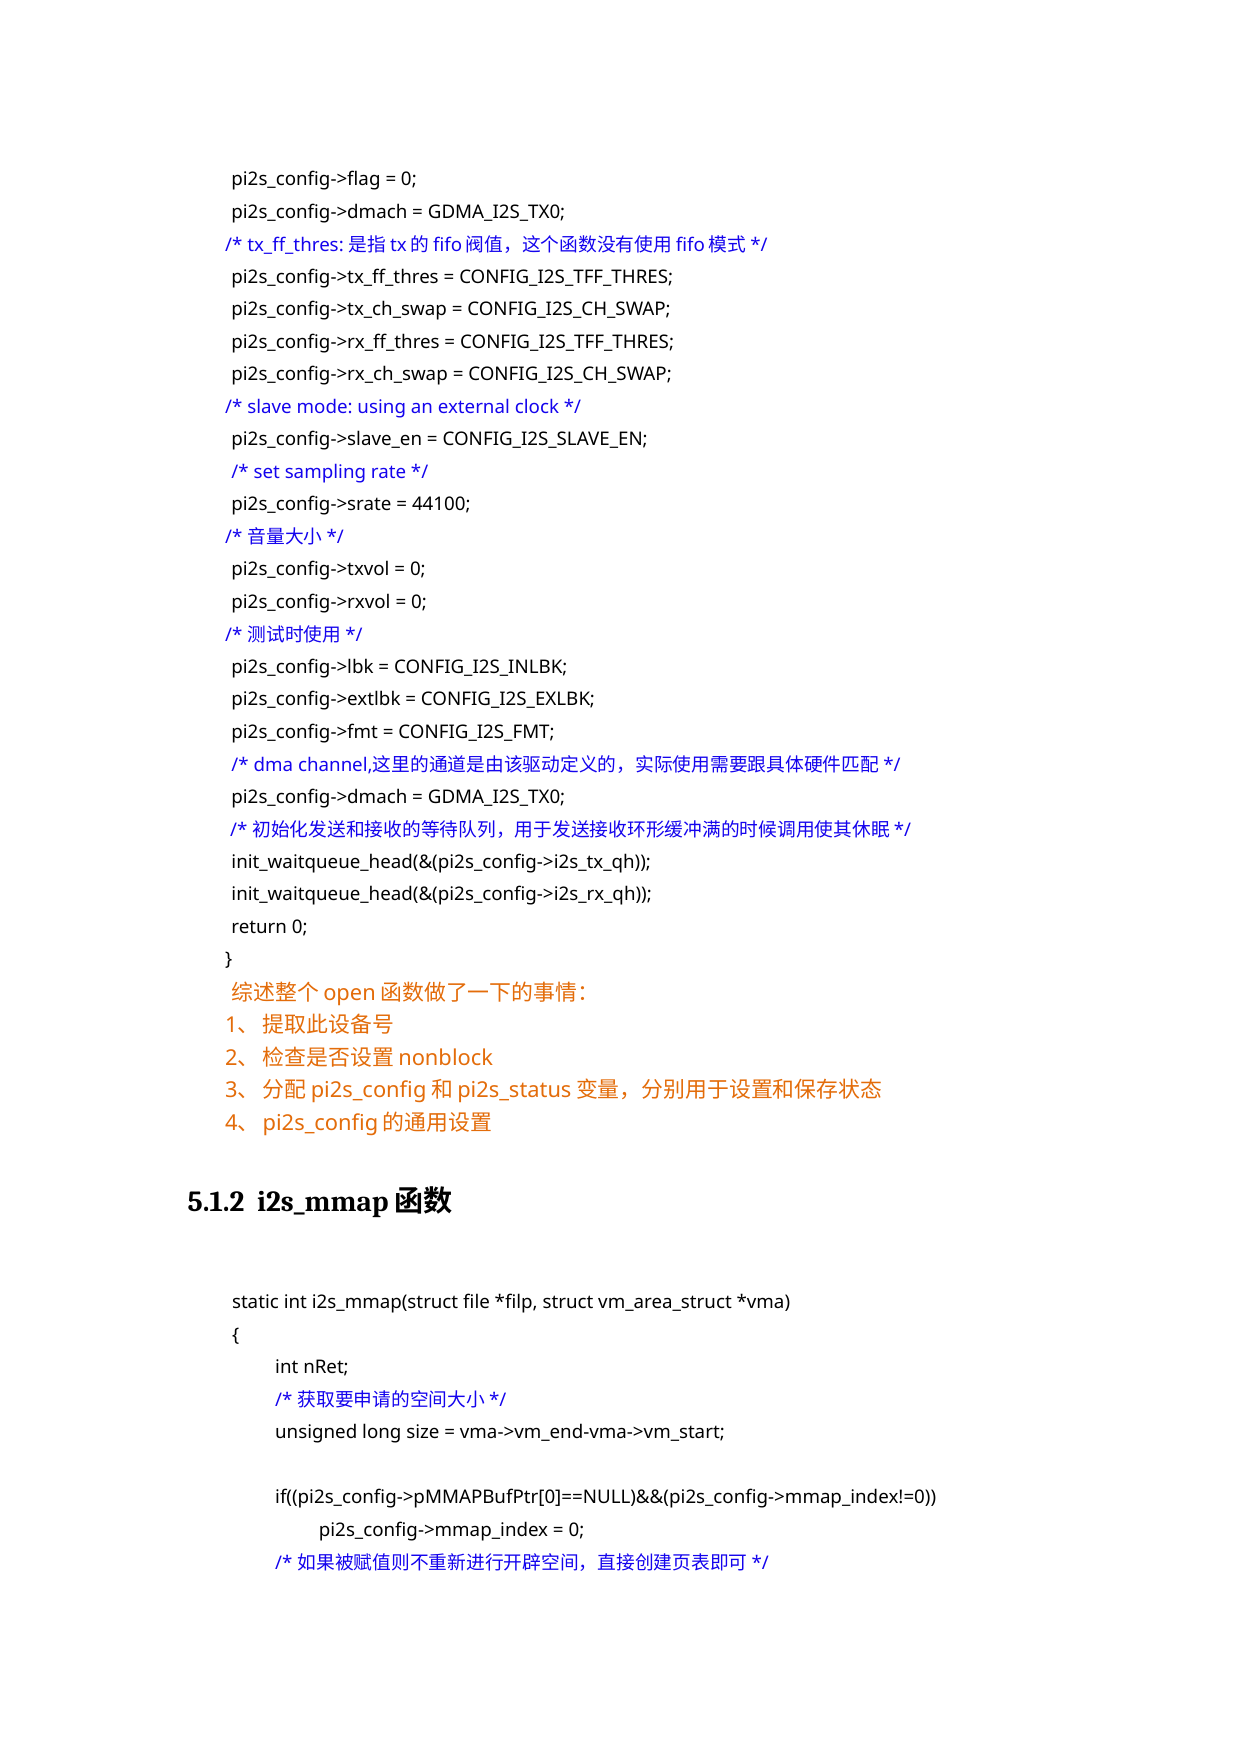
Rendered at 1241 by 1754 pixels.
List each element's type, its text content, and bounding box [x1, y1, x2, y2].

list 分配pi2s_config和pi2s_status变量，分别用于设置和保存状态 [225, 1072, 1053, 1104]
list pi2s_config->flag = 0; [187, 162, 1053, 194]
list pi2s_config->lbk = CONFIG_I2S_INLBK; [187, 649, 1053, 682]
list /* slave mode: using an external clock */ [187, 389, 1053, 422]
list /* set sampling rate */ [187, 454, 1053, 487]
list pi2s_config->txvol = 0; [187, 552, 1053, 584]
list /* 测试时使用 */ [187, 617, 1053, 649]
text unsigned long size = vma->vm_end-vma->vm_start; [232, 1415, 1053, 1447]
list pi2s_config->extlbk = CONFIG_I2S_EXLBK; [187, 682, 1053, 714]
list 检查是否设置nonblock [225, 1039, 1053, 1072]
text if((pi2s_config->pMMAPBufPtr[0]==NULL)&&(pi2s_config->mmap_index!=0)) [232, 1480, 1053, 1512]
list pi2s_config->srate = 44100; [187, 487, 1053, 519]
list } [187, 942, 1053, 974]
list pi2s_config->tx_ch_swap = CONFIG_I2S_CH_SWAP; [187, 292, 1053, 324]
text init_waitqueue_head(&(pi2s_config->i2s_rx_qh)); [187, 877, 1053, 909]
list pi2s_config->tx_ff_thres = CONFIG_I2S_TFF_THRES; [187, 259, 1053, 292]
list 综述整个open函数做了一下的事情： [187, 974, 1053, 1007]
list return 0; [187, 909, 1053, 942]
list /* 音量大小 */ [187, 519, 1053, 552]
list 提取此设备号 [225, 1007, 1053, 1039]
list pi2s_config->rxvol = 0; [187, 584, 1053, 617]
list pi2s_config->dmach = GDMA_I2S_TX0; [187, 779, 1053, 812]
text int nRet; [232, 1350, 1053, 1382]
list pi2s_config->rx_ff_thres = CONFIG_I2S_TFF_THRES; [187, 324, 1053, 357]
list pi2s_config->slave_en = CONFIG_I2S_SLAVE_EN; [187, 422, 1053, 454]
list /* dma channel,这里的通道是由该驱动定义的，实际使用需要跟具体硬件匹配 */ [187, 747, 1053, 779]
text { [232, 1317, 1053, 1350]
text pi2s_config->mmap_index = 0; [232, 1512, 1053, 1545]
list pi2s_config的通用设置 [225, 1104, 1053, 1137]
subtitle 5.1.2 i2s_mmap函数 [187, 1166, 1053, 1231]
list pi2s_config->fmt = CONFIG_I2S_FMT; [187, 714, 1053, 747]
list pi2s_config->rx_ch_swap = CONFIG_I2S_CH_SWAP; [187, 357, 1053, 389]
text init_waitqueue_head(&(pi2s_config->i2s_tx_qh)); [187, 844, 1053, 877]
text static int i2s_mmap(struct file *filp, struct vm_area_struct *vma) [232, 1285, 1053, 1317]
list pi2s_config->dmach = GDMA_I2S_TX0; [187, 194, 1053, 227]
text /* 如果被赋值则不重新进行开辟空间，直接创建页表即可 */ [232, 1545, 1053, 1577]
list /* tx_ff_thres: 是指tx的fifo阀值，这个函数没有使用fifo模式 */ [187, 227, 1053, 259]
list /* 初始化发送和接收的等待队列，用于发送接收环形缓冲满的时候调用使其休眠 */ [187, 812, 1053, 844]
text /* 获取要申请的空间大小 */ [187, 1382, 1053, 1415]
